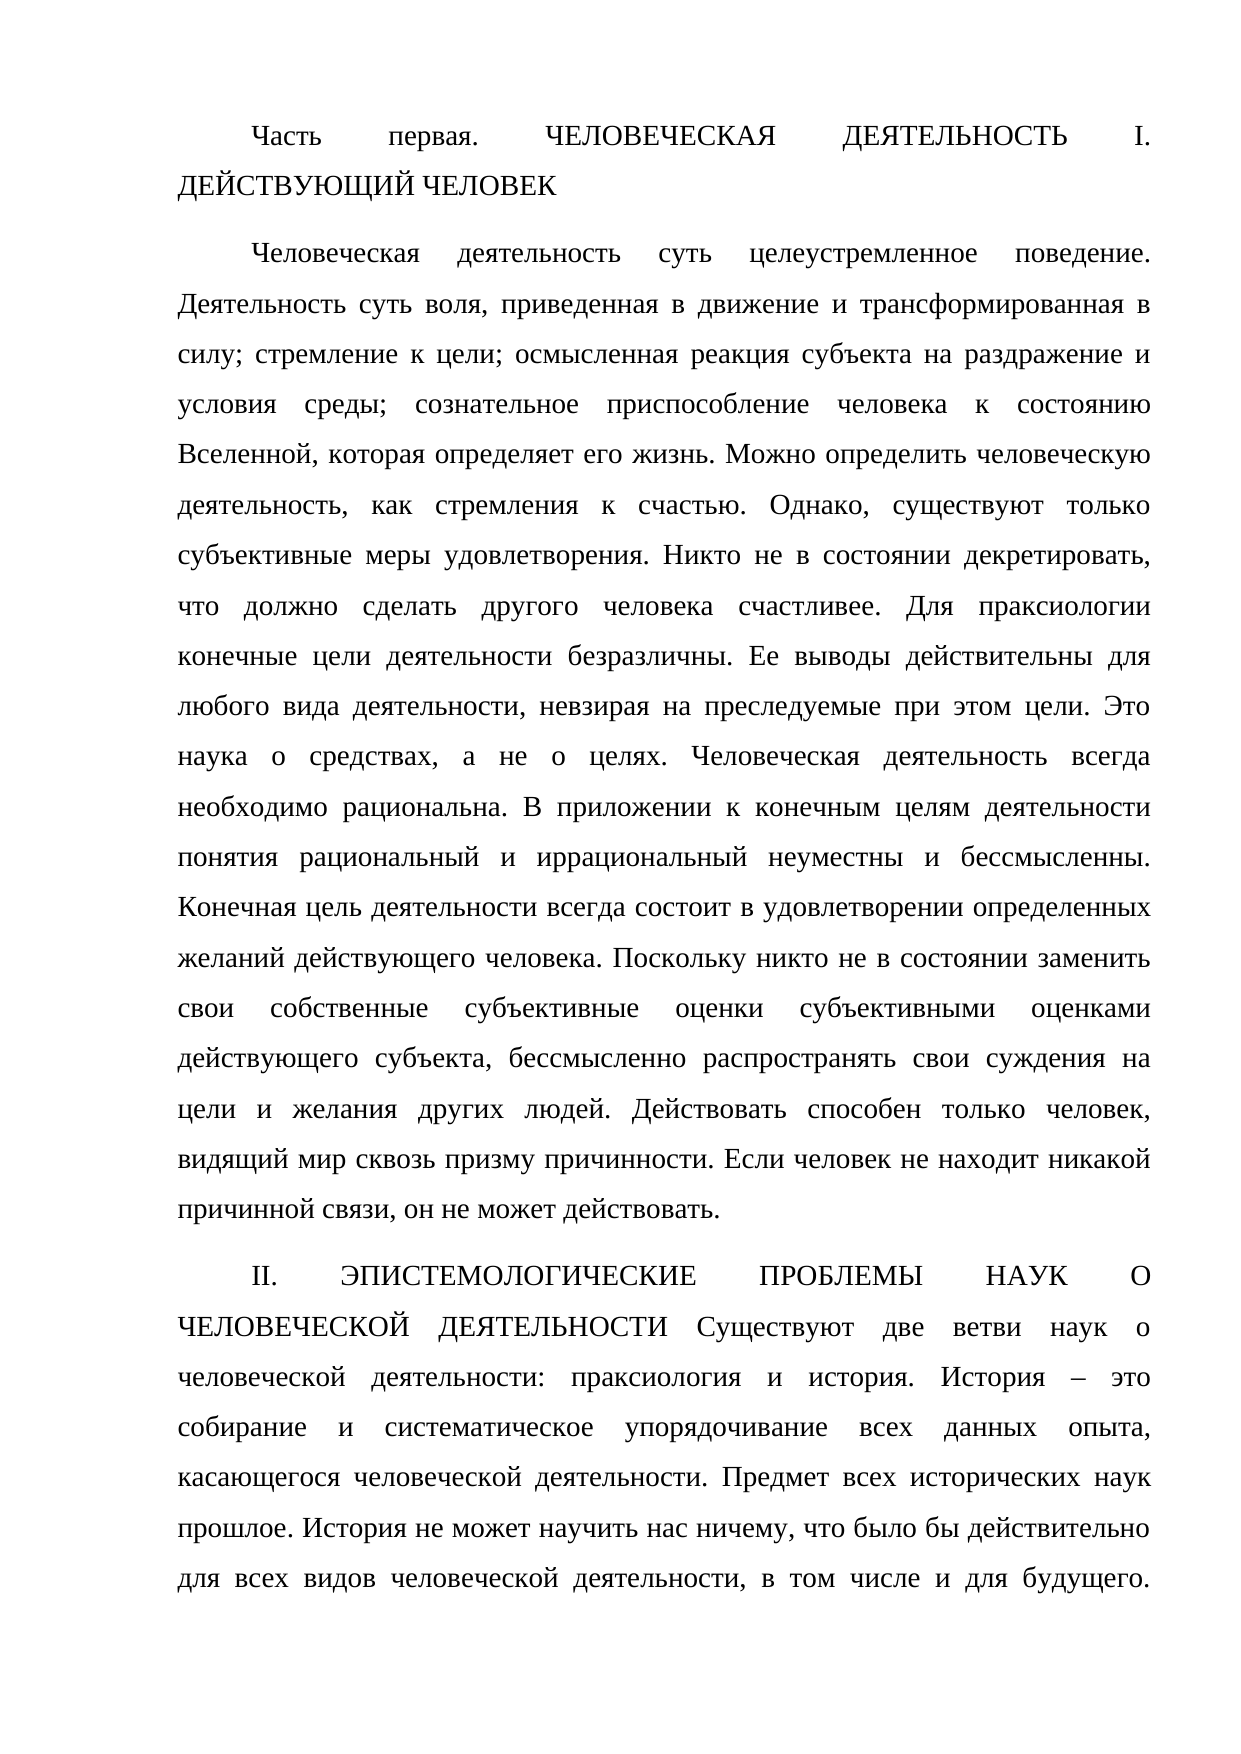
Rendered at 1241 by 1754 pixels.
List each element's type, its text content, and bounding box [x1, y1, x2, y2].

text Часть первая. ЧЕЛОВЕЧЕСКАЯ ДЕЯТЕЛЬНОСТЬ I. ДЕЙСТВУЮЩИЙ ЧЕЛОВЕК [177, 118, 1152, 202]
text Человеческая деятельность суть целеустремленное поведение. Деятельность суть воля, приведенная в движение и трансформированная в силу; стремление к цели; осмысленная реакция субъекта на раздражение и условия среды; сознательное приспособление человека к состоянию Вселенной, которая определяет его жизнь. Можно определить человеческую деятельность, как стремления к счастью. Однако, существуют только субъективные меры удовлетворения. Никто не в состоянии декретировать, чтo должно сделать другого человека счастливее. Для праксиологии конечные цели деятельности безразличны. Ее выводы действительны для любого вида деятельности, невзирая на преследуемые при этом цели. Это наука о средствах, а не о целях. Человеческая деятельность всегда необходимо рациональна. В приложении к конечным целям деятельности понятия рациональный и иррациональный неуместны и бессмысленны. Конечная цель деятельности всегда состоит в удовлетворении определенных желаний действующего человека. Поскольку никто не в состоянии заменить свои собственные субъективные оценки субъективными оценками действующего субъекта, бессмысленно распространять свои суждения на цели и желания других людей. Действовать способен только человек, видящий мир сквозь призму причинности. Если человек не находит никакой причинной связи, он не может действовать. [177, 235, 1152, 1225]
